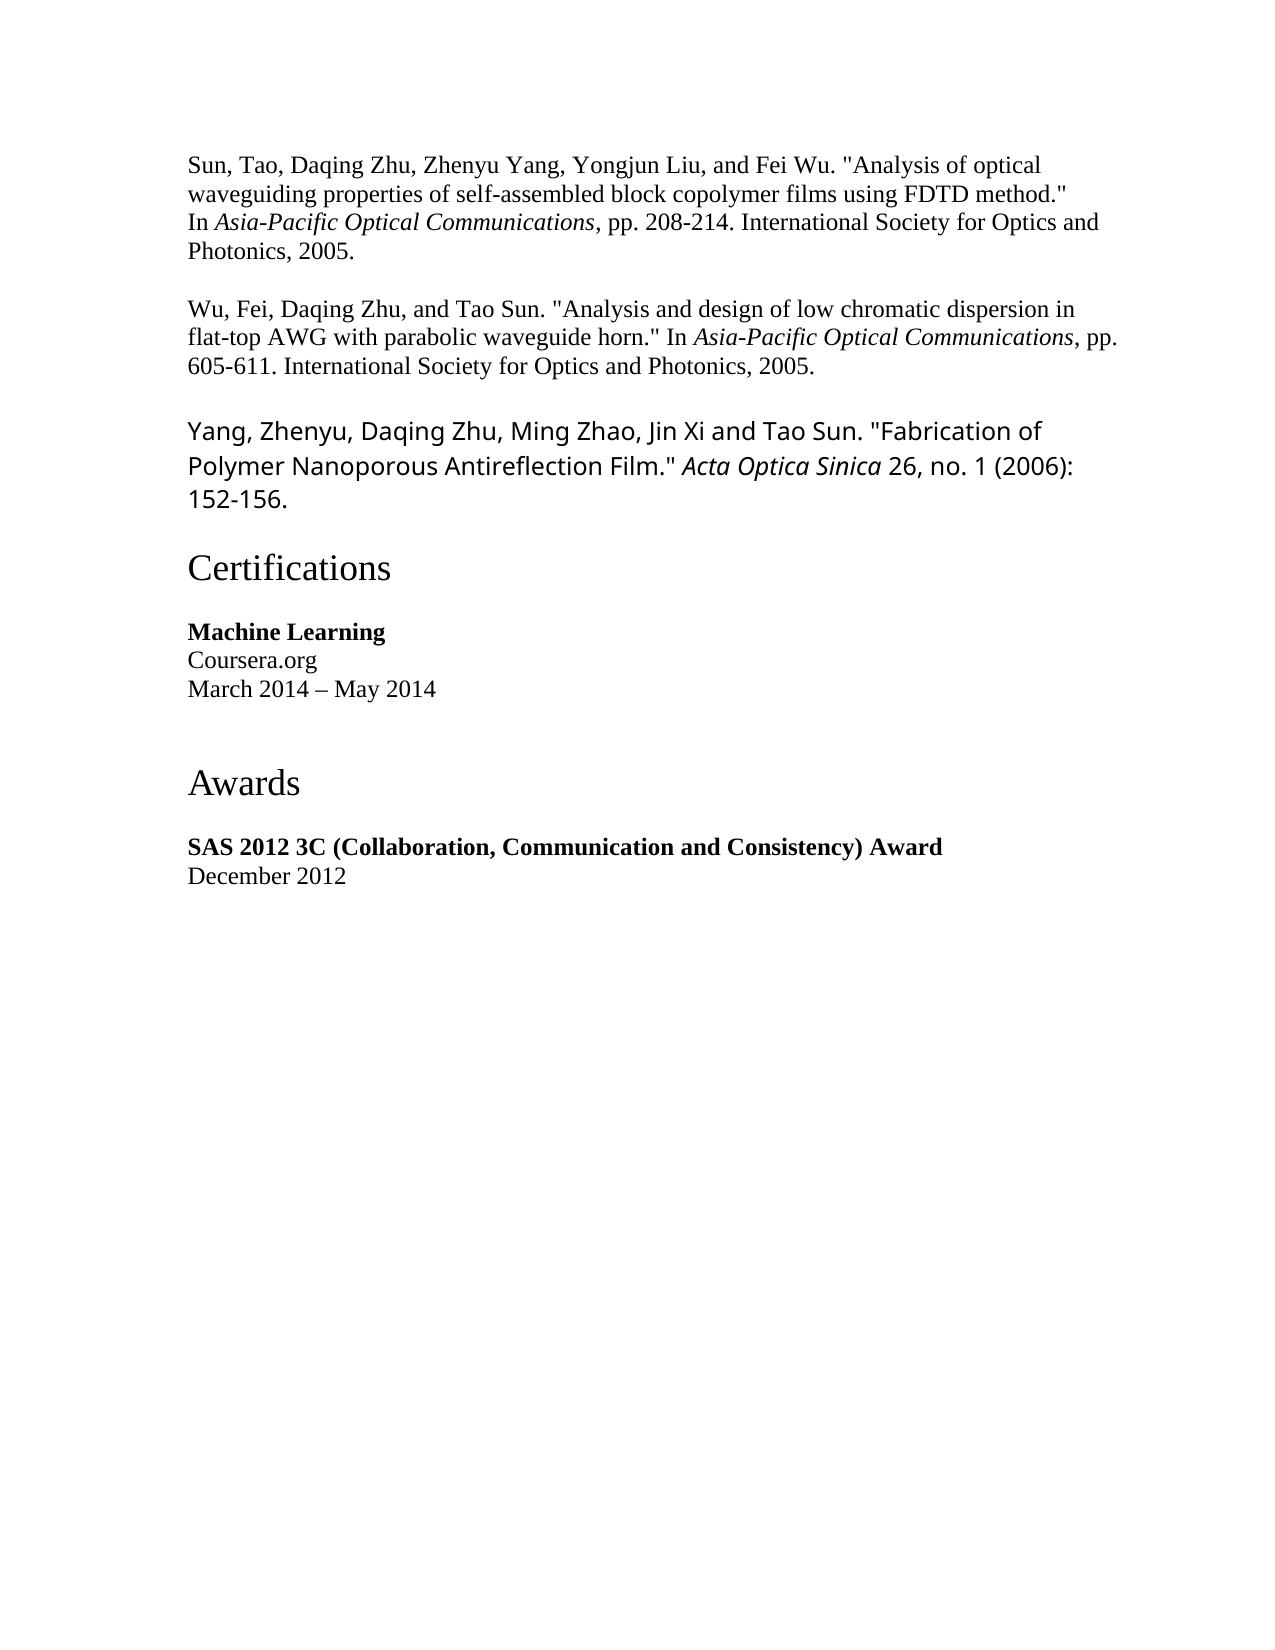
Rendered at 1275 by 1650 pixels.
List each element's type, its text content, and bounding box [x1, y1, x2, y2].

text December 2012 [187, 861, 1123, 890]
text Certifications [187, 545, 1128, 588]
text SAS 2012 3C (Collaboration, Communication and Consistency) Award [187, 832, 1123, 861]
text Machine Learning [187, 617, 1123, 646]
text Wu, Fei, Daqing Zhu, and Tao Sun. "Analysis and design of low chromatic dispersion in flat-top AWG with parabolic waveguide horn." In Asia-Pacific Optical Communications, pp. 605-611. International Society for Optics and Photonics, 2005. [187, 294, 1123, 380]
text March 2014 – May 2014 [187, 674, 1123, 703]
text Awards [187, 761, 1128, 804]
text Coursera.org [187, 646, 1123, 674]
text Yang, Zhenyu, Daqing Zhu, Ming Zhao, Jin Xi and Tao Sun. "Fabrication of Polymer Nanoporous Antireflection Film." Acta Optica Sinica 26, no. 1 (2006): 152-156. [187, 414, 1123, 516]
text Sun, Tao, Daqing Zhu, Zhenyu Yang, Yongjun Liu, and Fei Wu. "Analysis of optical waveguiding properties of self-assembled block copolymer films using FDTD method." In Asia-Pacific Optical Communications, pp. 208-214. International Society for Optics and Photonics, 2005. [187, 150, 1123, 265]
